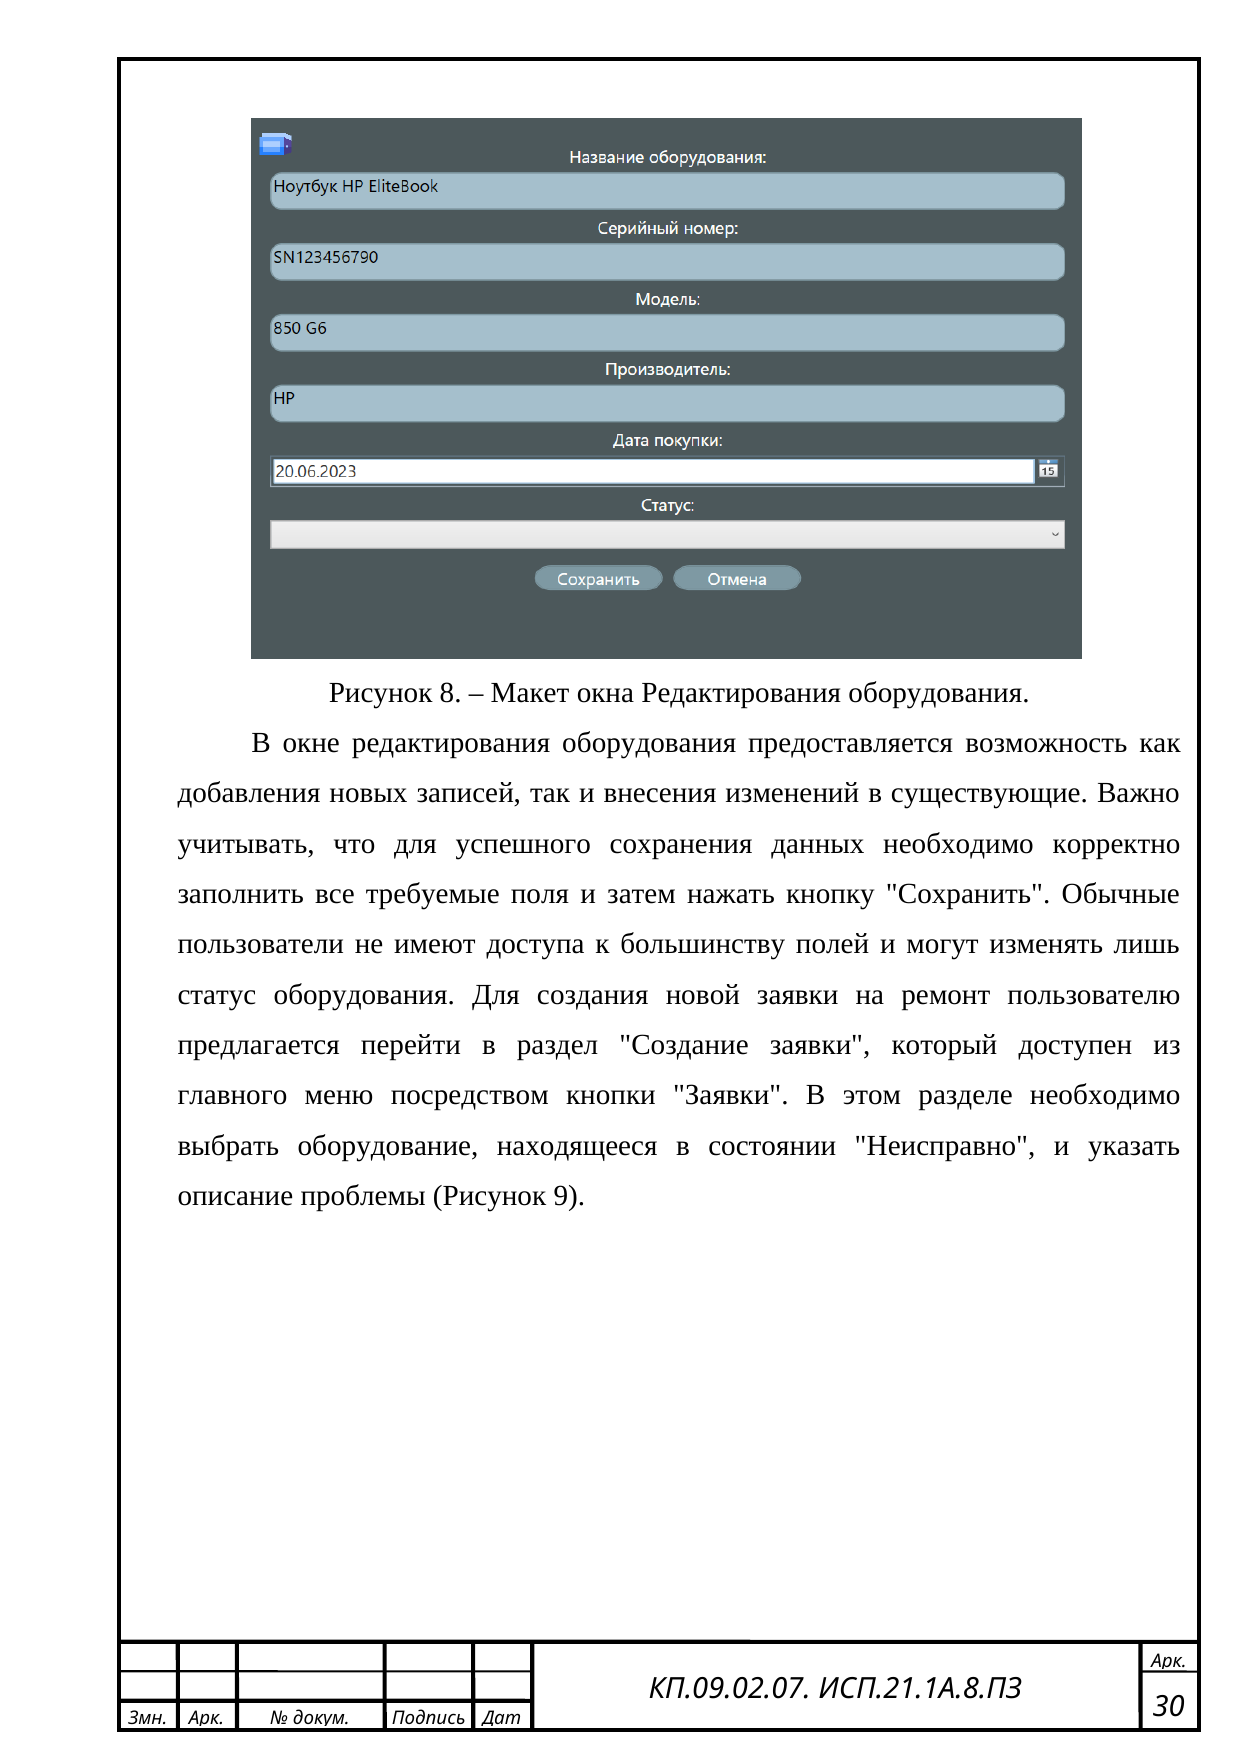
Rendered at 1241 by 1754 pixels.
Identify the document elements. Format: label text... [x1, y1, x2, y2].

picture [251, 118, 1082, 659]
text Рисунок 8. – Макет окна Редактирования оборудования. [177, 675, 1181, 708]
text В окне редактирования оборудования предоставляется возможность как добавления новых записей, так и внесения изменений в существующие. Важно учитывать, что для успешного сохранения данных необходимо корректно заполнить все требуемые поля и затем нажать кнопку "Сохранить". Обычные пользователи не имеют доступа к большинству полей и могут изменять лишь статус оборудования. Для создания новой заявки на ремонт пользователю предлагается перейти в раздел "Создание заявки", который доступен из главного меню посредством кнопки "Заявки". В этом разделе необходимо выбрать оборудование, находящееся в состоянии "Неисправно", и указать описание проблемы (Рисунок 9). [177, 725, 1181, 1212]
